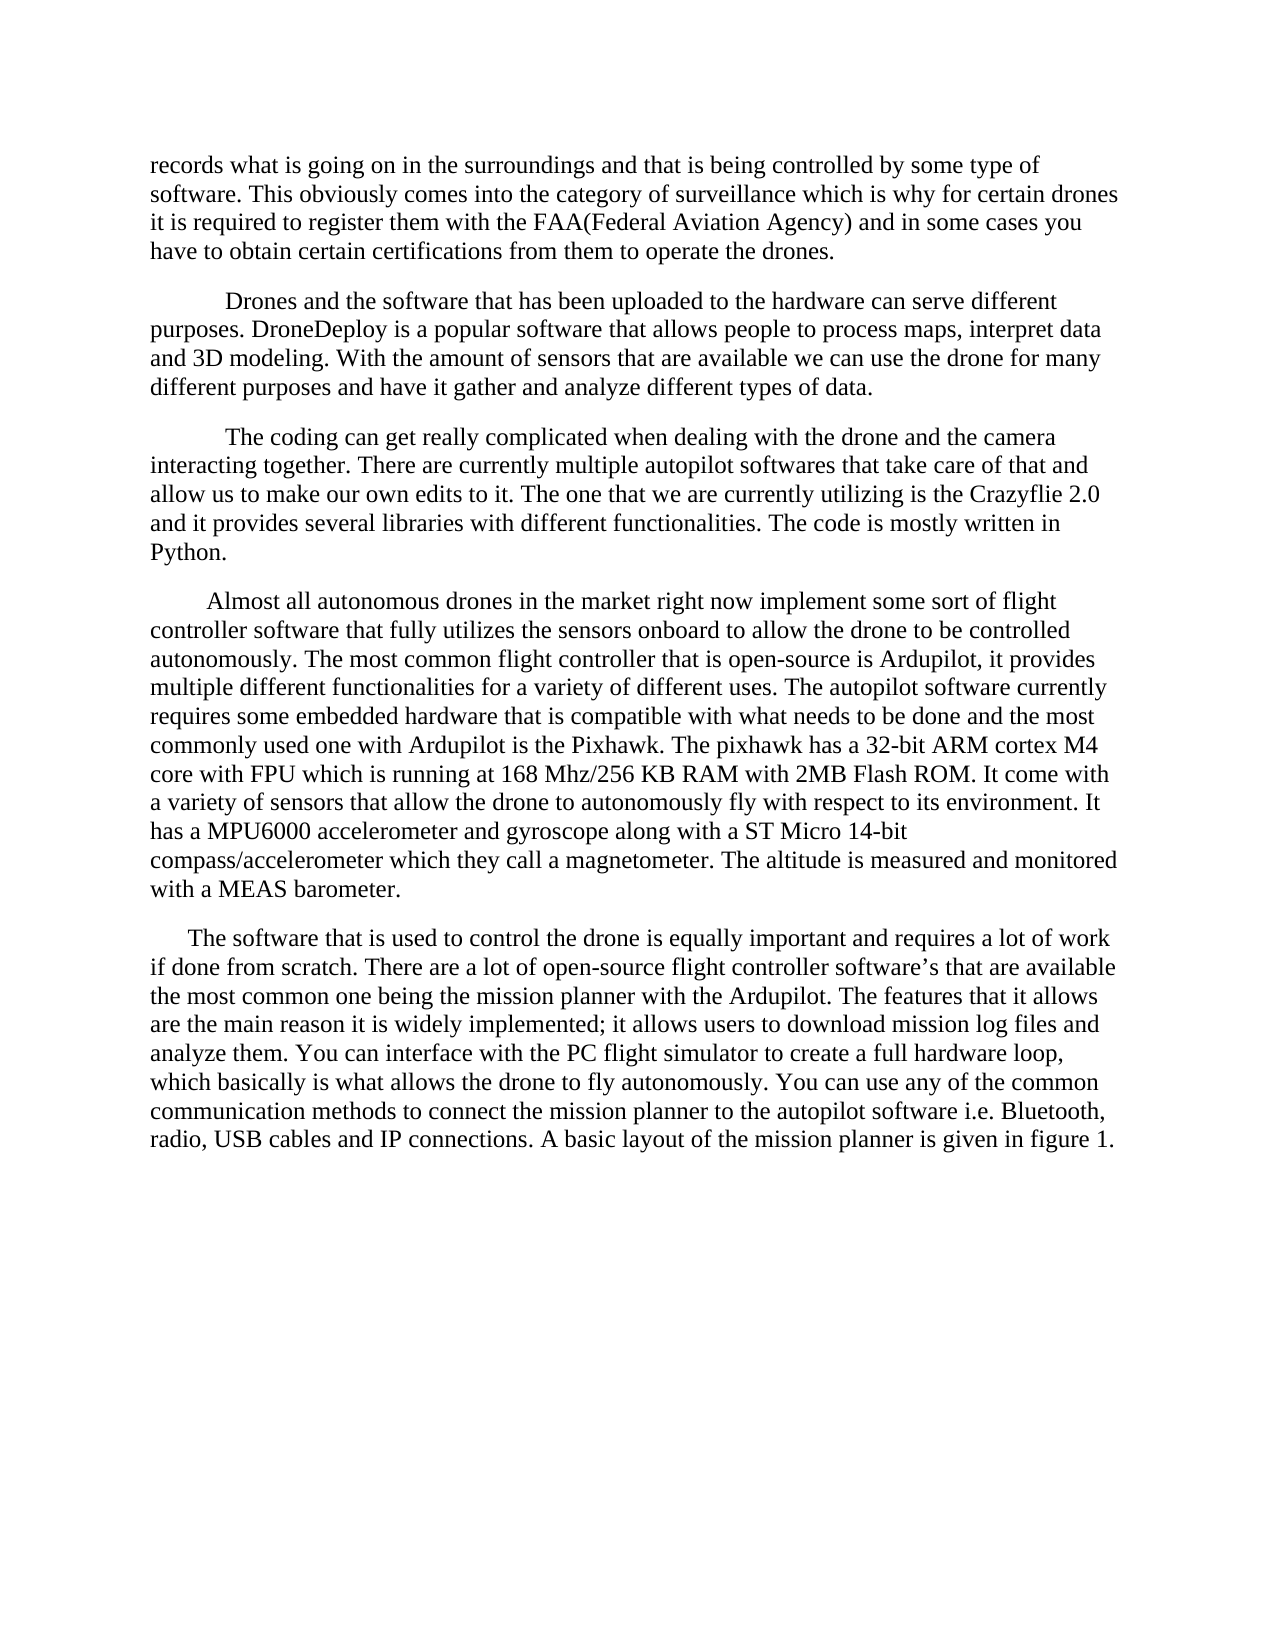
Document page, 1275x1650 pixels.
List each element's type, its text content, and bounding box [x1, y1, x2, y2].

text The coding can get really complicated when dealing with the drone and the camera interacting together. There are currently multiple autopilot softwares that take care of that and allow us to make our own edits to it. The one that we are currently utilizing is the Crazyflie 2.0 and it provides several libraries with different functionalities. The code is mostly written in Python. [150, 422, 1125, 565]
text Drones and the software that has been uploaded to the hardware can serve different purposes. DroneDeploy is a popular software that allows people to process maps, interpret data and 3D modeling. With the amount of sensors that are available we can use the drone for many different purposes and have it gather and analyze different types of data. [150, 286, 1125, 401]
text The software that is used to control the drone is equally important and requires a lot of work if done from scratch. There are a lot of open-source flight controller software’s that are available the most common one being the mission planner with the Ardupilot. The features that it allows are the main reason it is widely implemented; it allows users to download mission log files and analyze them. You can interface with the PC flight simulator to create a full hardware loop, which basically is what allows the drone to fly autonomously. You can use any of the common communication methods to connect the mission planner to the autopilot software i.e. Bluetooth, radio, USB cables and IP connections. A basic layout of the mission planner is given in figure 1. [150, 923, 1125, 1153]
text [150, 150, 1125, 265]
text Almost all autonomous drones in the market right now implement some sort of flight controller software that fully utilizes the sensors onboard to allow the drone to be controlled autonomously. The most common flight controller that is open-source is Ardupilot, it provides multiple different functionalities for a variety of different uses. The autopilot software currently requires some embedded hardware that is compatible with what needs to be done and the most commonly used one with Ardupilot is the Pixhawk. The pixhawk has a 32-bit ARM cortex M4 core with FPU which is running at 168 Mhz/256 KB RAM with 2MB Flash ROM. It come with a variety of sensors that allow the drone to autonomously fly with respect to its environment. It has a MPU6000 accelerometer and gyroscope along with a ST Micro 14-bit compass/accelerometer which they call a magnetometer. The altitude is measured and monitored with a MEAS barometer. [150, 586, 1125, 902]
